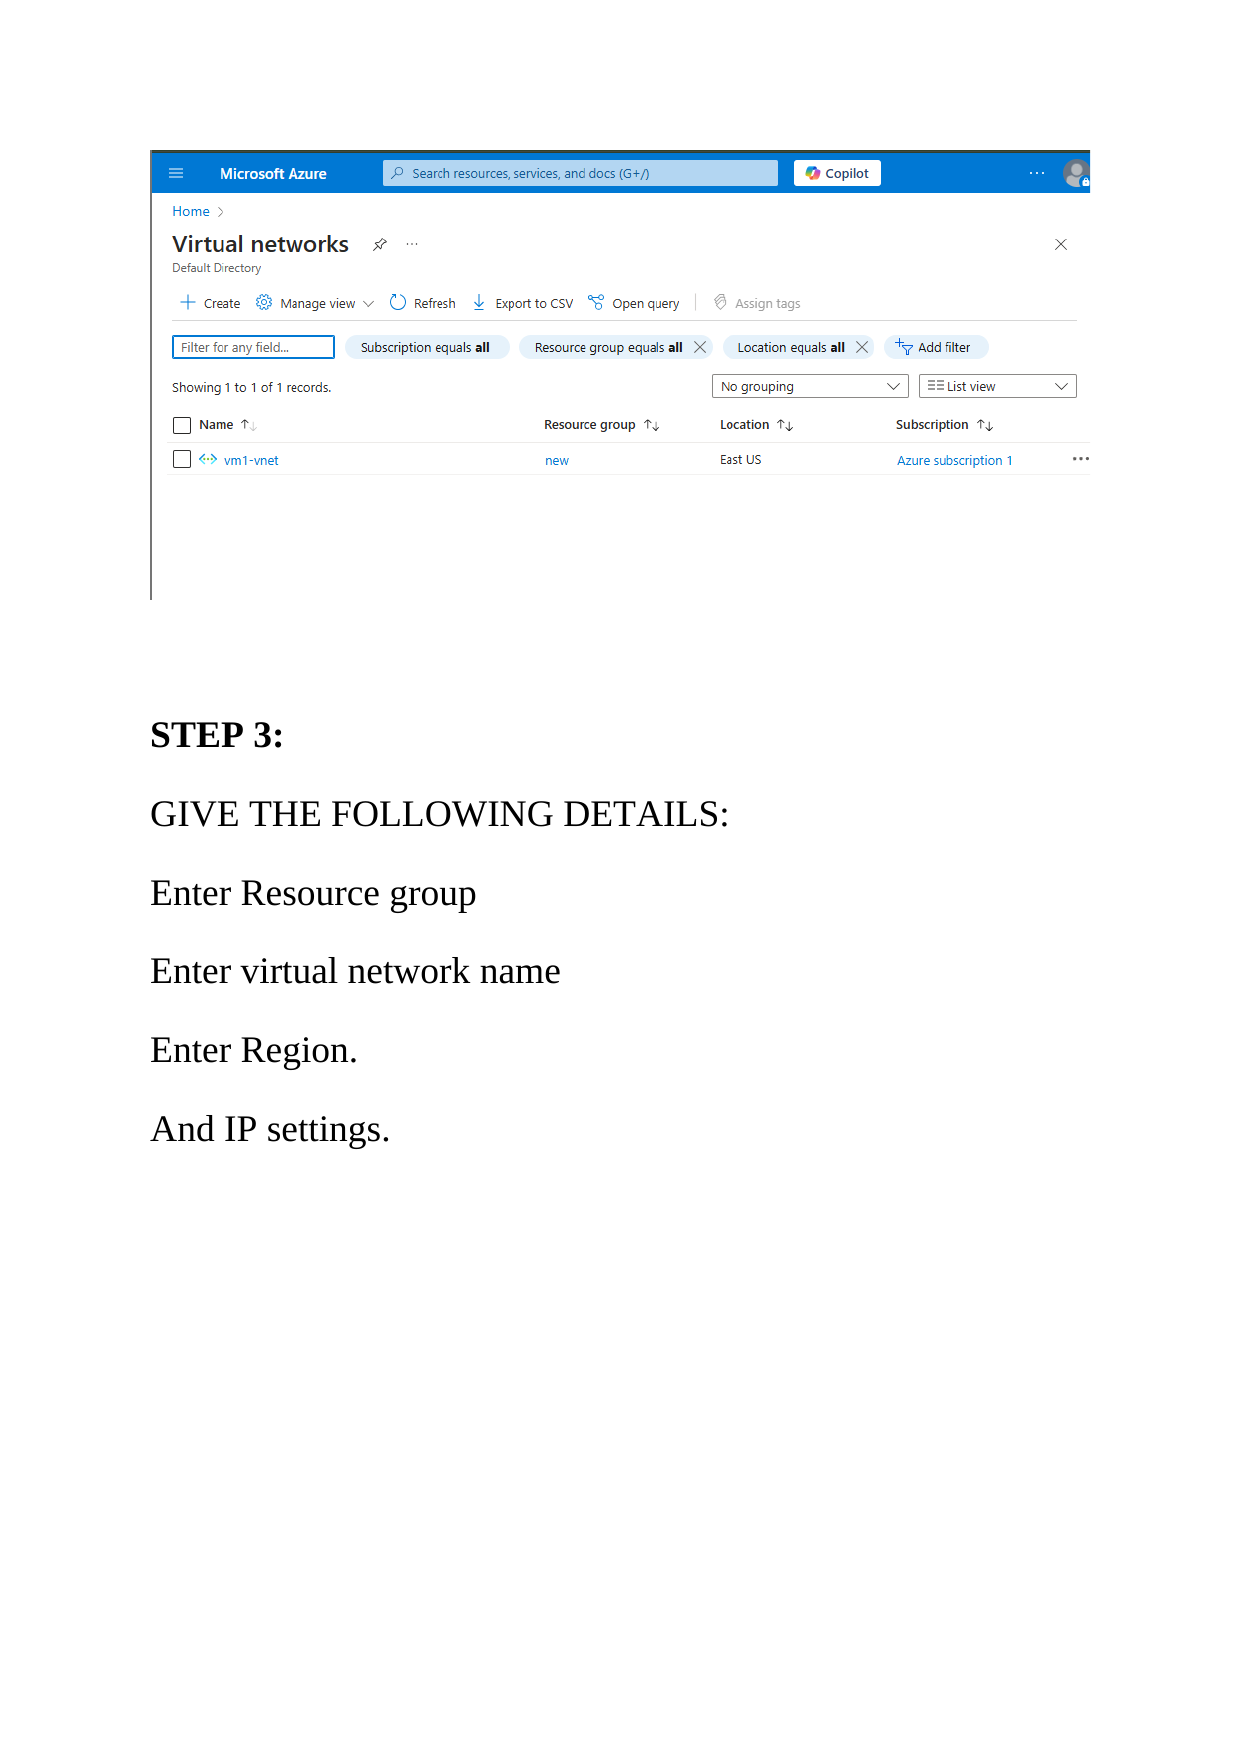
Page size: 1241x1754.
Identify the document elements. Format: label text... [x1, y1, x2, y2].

text Enter Resource group [150, 870, 1090, 913]
text GIVE THE FOLLOWING DETAILS: [150, 791, 1090, 834]
text STEP 3: [150, 712, 1090, 756]
text Enter virtual network name [150, 949, 1090, 992]
text And IP settings. [150, 1106, 1090, 1149]
text Enter Region. [150, 1027, 1090, 1071]
picture [150, 150, 1091, 600]
